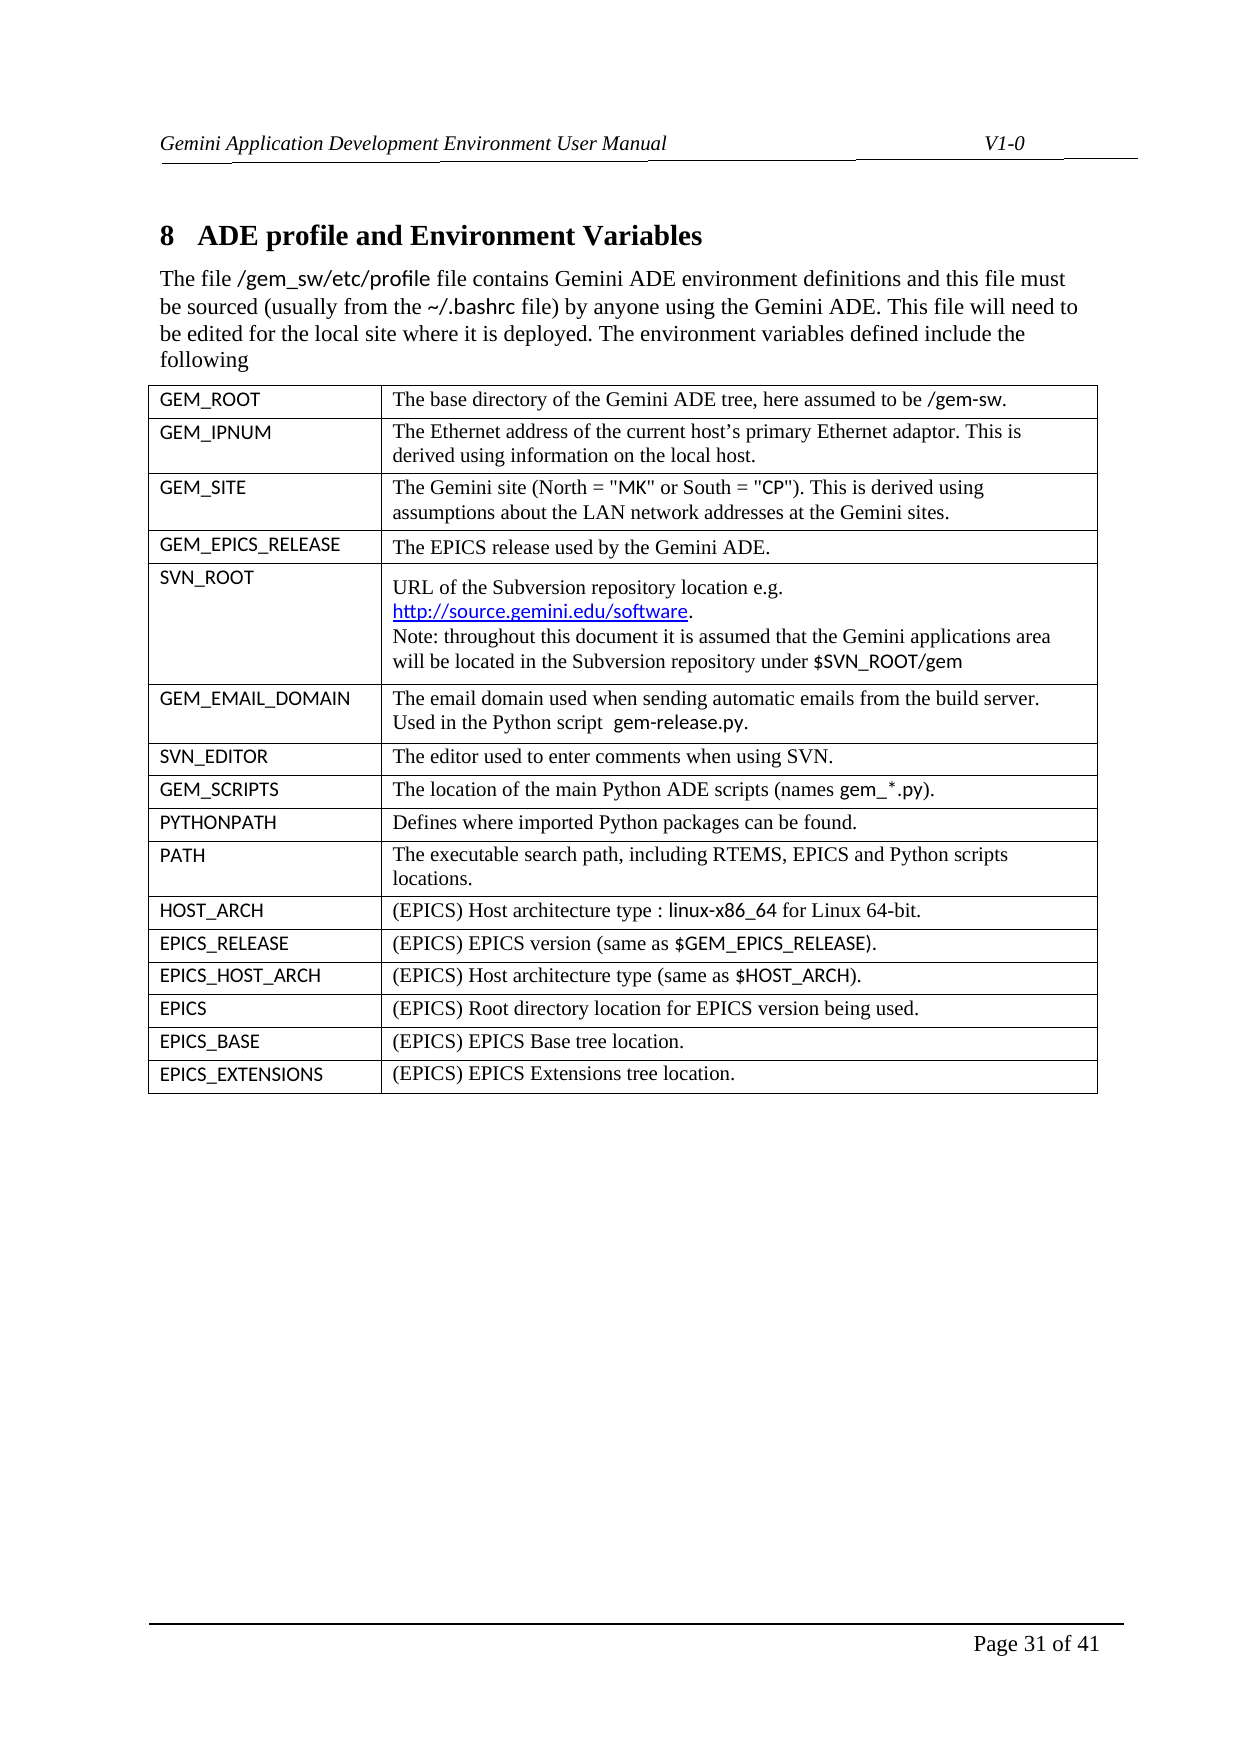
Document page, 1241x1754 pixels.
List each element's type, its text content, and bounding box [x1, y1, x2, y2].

table_cell URL of the Subversion repository location e.g. http://source.gemini.edu/software. Note: throughout this document it is assumed that the Gemini applications area will be located in the Subversion repository under $SVN_ROOT/gem [382, 564, 1097, 684]
table_cell The executable search path, including RTEMS, EPICS and Python scripts locations. [382, 842, 1097, 896]
table_cell EPICS_RELEASE [149, 930, 381, 962]
table_cell The email domain used when sending automatic emails from the build server. Used in the Python script gem-release.py. [382, 685, 1097, 743]
table_cell (EPICS) Host architecture type : linux-x86_64 for Linux 64-bit. [382, 897, 1097, 929]
table_cell GEM_IPNUM [149, 419, 381, 473]
table_cell (EPICS) EPICS Base tree location. [382, 1028, 1097, 1060]
table_cell EPICS_EXTENSIONS [149, 1061, 381, 1092]
subtitle ADE profile and Environment Variables [159, 218, 1087, 251]
table_cell GEM_SITE [149, 474, 381, 530]
table_cell The EPICS release used by the Gemini ADE. [382, 531, 1097, 563]
table_cell The editor used to enter comments when using SVN. [382, 744, 1097, 775]
table_cell (EPICS) Root directory location for EPICS version being used. [382, 995, 1097, 1027]
table_cell Defines where imported Python packages can be found. [382, 809, 1097, 841]
table_cell GEM_SCRIPTS [149, 776, 381, 808]
table_cell (EPICS) EPICS version (same as $GEM_EPICS_RELEASE). [382, 930, 1097, 962]
table_cell (EPICS) EPICS Extensions tree location. [382, 1061, 1097, 1092]
text The file /gem_sw/etc/profile file contains Gemini ADE environment definitions and this file must be sourced (usually from the ~/.bashrc file) by anyone using the Gemini ADE. This file will need to be edited for the local site where it is deployed. The environment variables defined include the following [159, 264, 1087, 373]
table_cell The location of the main Python ADE scripts (names gem_*.py). [382, 776, 1097, 808]
table_cell SVN_ROOT [149, 564, 381, 684]
table_cell PYTHONPATH [149, 809, 381, 841]
table_header GEM_ROOT [149, 386, 381, 418]
table_cell GEM_EPICS_RELEASE [149, 531, 381, 563]
table_cell EPICS [149, 995, 381, 1027]
table_cell PATH [149, 842, 381, 896]
table_cell The Gemini site (North = "MK" or South = "CP"). This is derived using assumptions about the LAN network addresses at the Gemini sites. [382, 474, 1097, 530]
table_cell EPICS_HOST_ARCH [149, 963, 381, 994]
table_cell (EPICS) Host architecture type (same as $HOST_ARCH). [382, 963, 1097, 994]
table_cell EPICS_BASE [149, 1028, 381, 1060]
table_header The base directory of the Gemini ADE tree, here assumed to be /gem-sw. [382, 386, 1097, 418]
table_cell SVN_EDITOR [149, 744, 381, 775]
table_cell HOST_ARCH [149, 897, 381, 929]
table_cell GEM_EMAIL_DOMAIN [149, 685, 381, 743]
table_cell The Ethernet address of the current host’s primary Ethernet adaptor. This is derived using information on the local host. [382, 419, 1097, 473]
